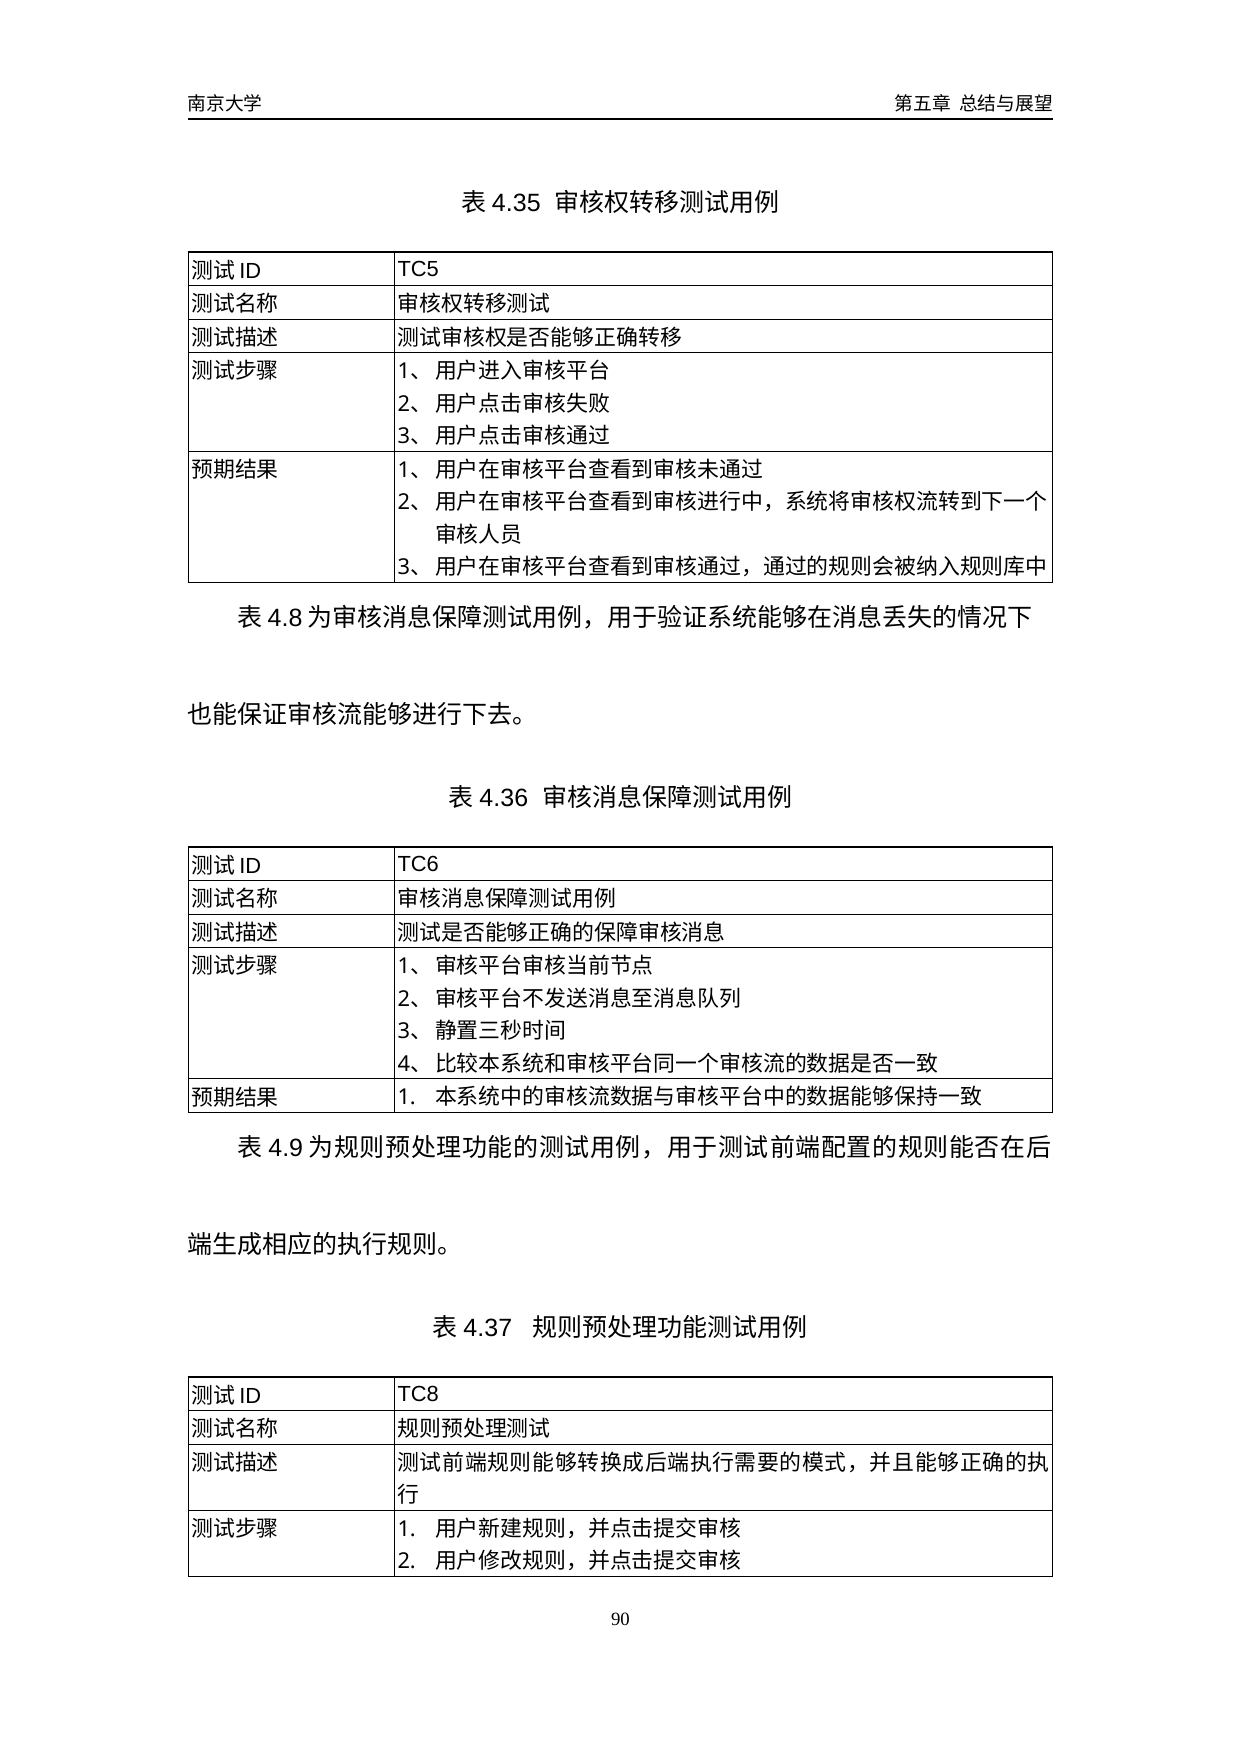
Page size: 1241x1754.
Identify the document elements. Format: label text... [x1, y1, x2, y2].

table_cell 用户新建规则，并点击提交审核 用户修改规则，并点击提交审核 [395, 1511, 1052, 1576]
table_cell 用户在审核平台查看到审核未通过 用户在审核平台查看到审核进行中，系统将审核权流转到下一个审核人员 用户在审核平台查看到审核通过，通过的规则会被纳入规则库中 [395, 452, 1052, 582]
table_cell 测试名称 [189, 1411, 394, 1443]
table_header TC6 [395, 848, 1052, 880]
table_cell 审核消息保障测试用例 [395, 881, 1052, 913]
table_cell 测试步骤 [189, 353, 394, 451]
text 表4.9为规则预处理功能的测试用例，用于测试前端配置的规则能否在后端生成相应的执行规则。 [187, 1113, 1053, 1275]
table_cell 本系统中的审核流数据与审核平台中的数据能够保持一致 [395, 1079, 1052, 1112]
table_cell 测试描述 [189, 320, 394, 352]
table_cell 审核权转移测试 [395, 286, 1052, 318]
table_cell 测试名称 [189, 881, 394, 913]
table_header TC8 [395, 1378, 1052, 1410]
table_cell 预期结果 [189, 1079, 394, 1112]
table_cell 规则预处理测试 [395, 1411, 1052, 1443]
table_header 测试ID [189, 253, 394, 285]
table_cell 测试前端规则能够转换成后端执行需要的模式，并且能够正确的执行 [395, 1445, 1052, 1509]
table_cell 审核平台审核当前节点 审核平台不发送消息至消息队列 静置三秒时间 比较本系统和审核平台同一个审核流的数据是否一致 [395, 948, 1052, 1078]
table_cell 用户进入审核平台 用户点击审核失败 用户点击审核通过 [395, 353, 1052, 451]
table_header TC5 [395, 253, 1052, 285]
table_cell 测试名称 [189, 286, 394, 318]
table_cell 测试步骤 [189, 1511, 394, 1576]
table_cell 测试审核权是否能够正确转移 [395, 320, 1052, 352]
table_cell 测试描述 [189, 915, 394, 947]
table_header 测试ID [189, 1378, 394, 1410]
table_cell 测试步骤 [189, 948, 394, 1078]
table_cell 测试是否能够正确的保障审核消息 [395, 915, 1052, 947]
table_header 测试ID [189, 848, 394, 880]
table_cell 测试描述 [189, 1445, 394, 1509]
table_cell 预期结果 [189, 452, 394, 582]
text 表4.8为审核消息保障测试用例，用于验证系统能够在消息丢失的情况下也能保证审核流能够进行下去。 [187, 583, 1053, 745]
